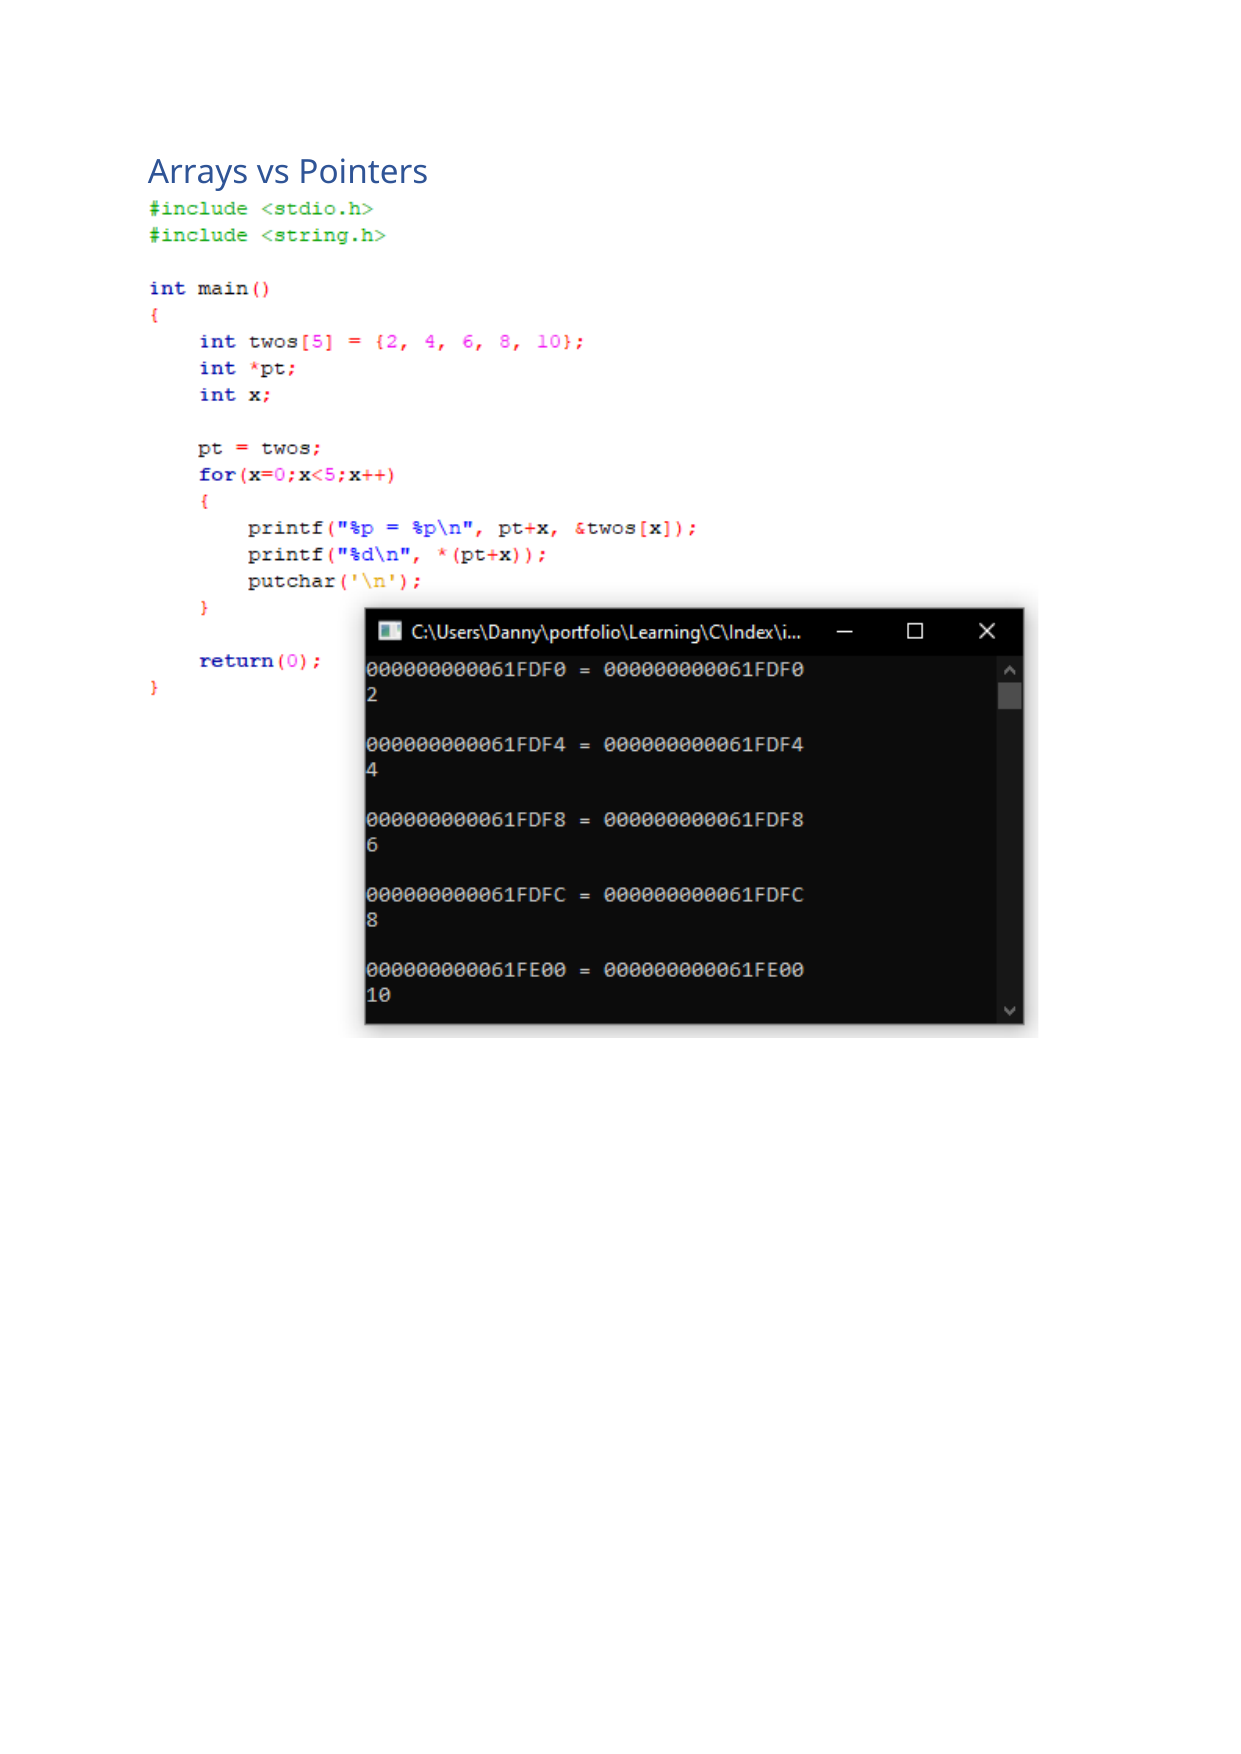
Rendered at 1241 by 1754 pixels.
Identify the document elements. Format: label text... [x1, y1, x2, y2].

picture [147, 196, 1039, 1038]
subtitle Arrays vs Pointers [148, 148, 1093, 193]
